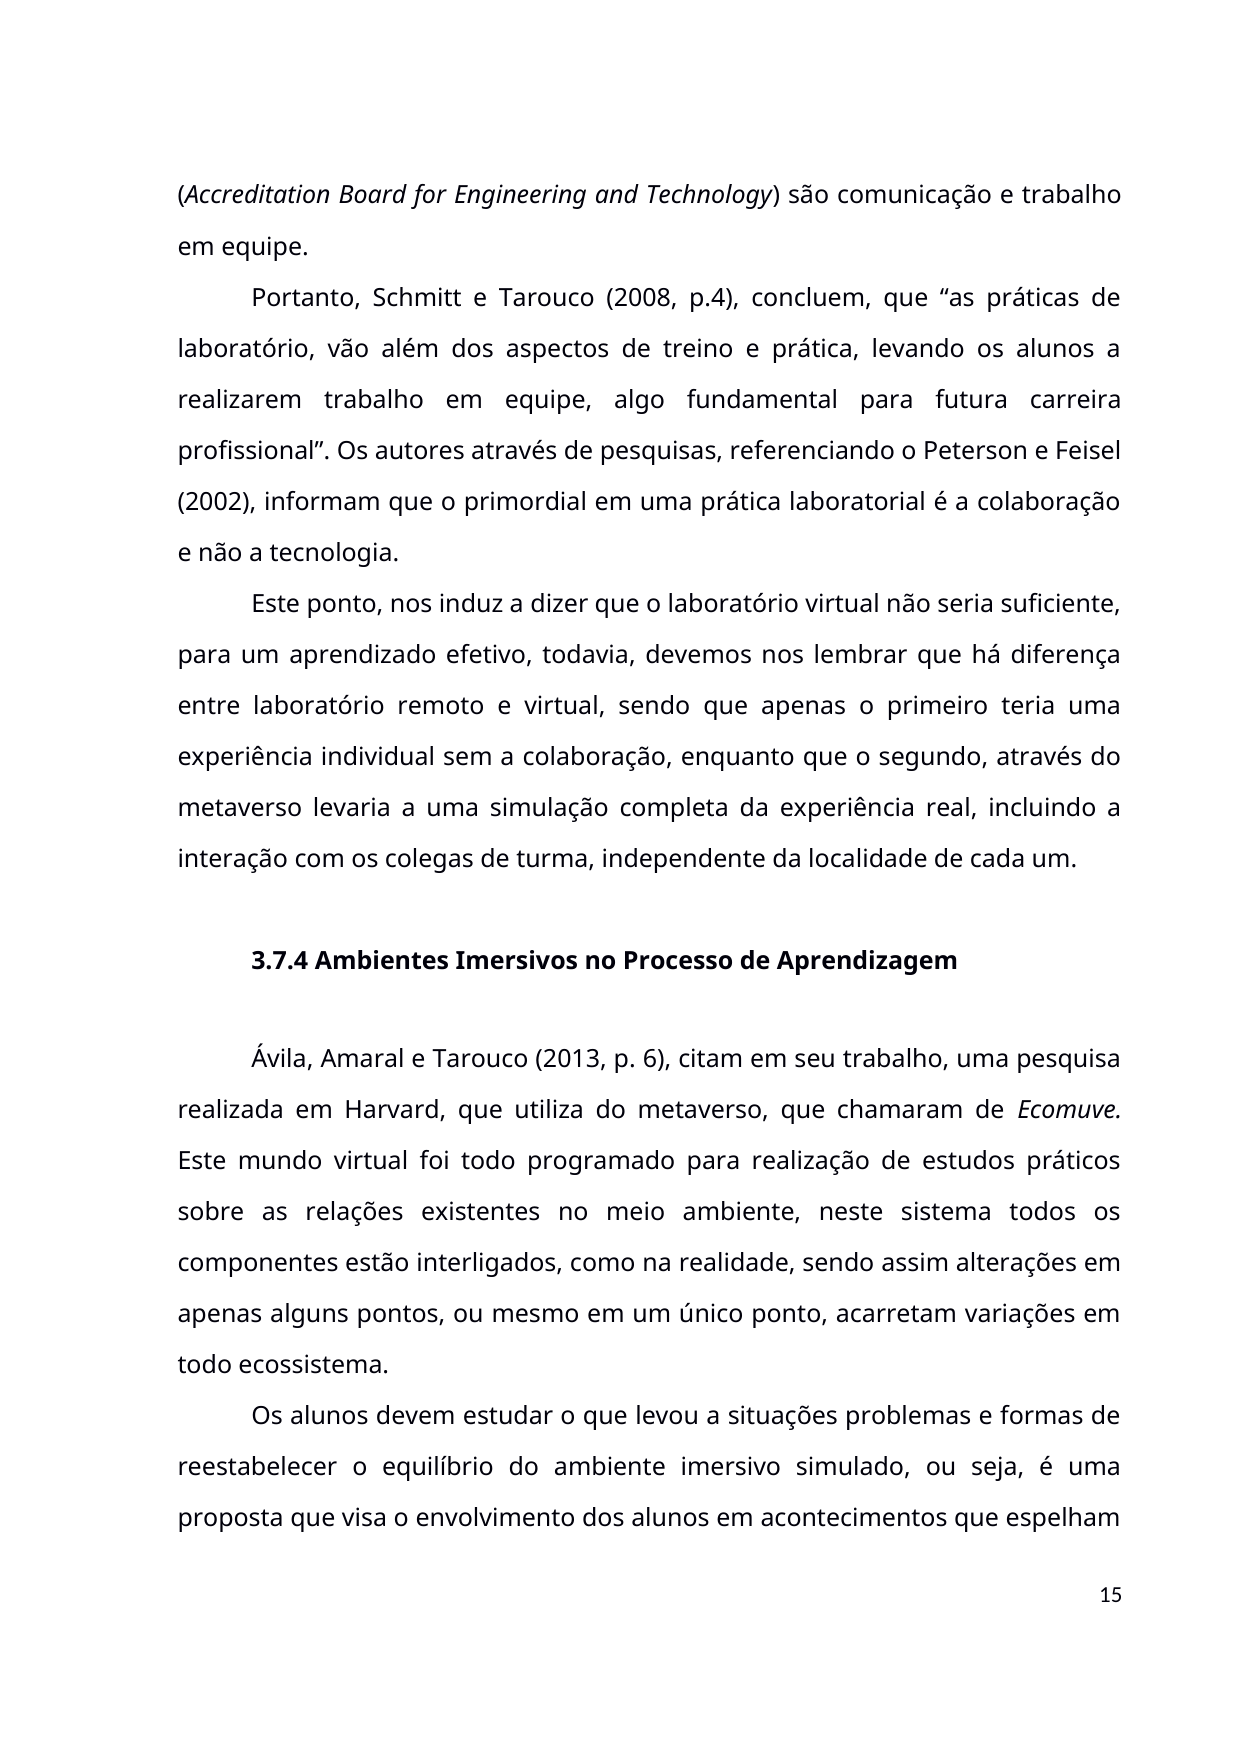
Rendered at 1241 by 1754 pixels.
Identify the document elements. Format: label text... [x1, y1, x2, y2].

text Este ponto, nos induz a dizer que o laboratório virtual não seria suficiente, para um aprendizado efetivo, todavia, devemos nos lembrar que há diferença entre laboratório remoto e virtual, sendo que apenas o primeiro teria uma experiência individual sem a colaboração, enquanto que o segundo, através do metaverso levaria a uma simulação completa da experiência real, incluindo a interação com os colegas de turma, independente da localidade de cada um. [177, 586, 1122, 875]
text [177, 177, 1122, 262]
text 3.7.4 Ambientes Imersivos no Processo de Aprendizagem [177, 943, 1122, 977]
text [177, 1398, 1122, 1534]
text Ávila, Amaral e Tarouco (2013, p. 6), citam em seu trabalho, uma pesquisa realizada em Harvard, que utiliza do metaverso, que chamaram de Ecomuve. Este mundo virtual foi todo programado para realização de estudos práticos sobre as relações existentes no meio ambiente, neste sistema todos os componentes estão interligados, como na realidade, sendo assim alterações em apenas alguns pontos, ou mesmo em um único ponto, acarretam variações em todo ecossistema. [177, 1041, 1122, 1381]
text Portanto, Schmitt e Tarouco (2008, p.4), concluem, que “as práticas de laboratório, vão além dos aspectos de treino e prática, levando os alunos a realizarem trabalho em equipe, algo fundamental para futura carreira profissional”. Os autores através de pesquisas, referenciando o Peterson e Feisel (2002), informam que o primordial em uma prática laboratorial é a colaboração e não a tecnologia. [177, 279, 1122, 568]
